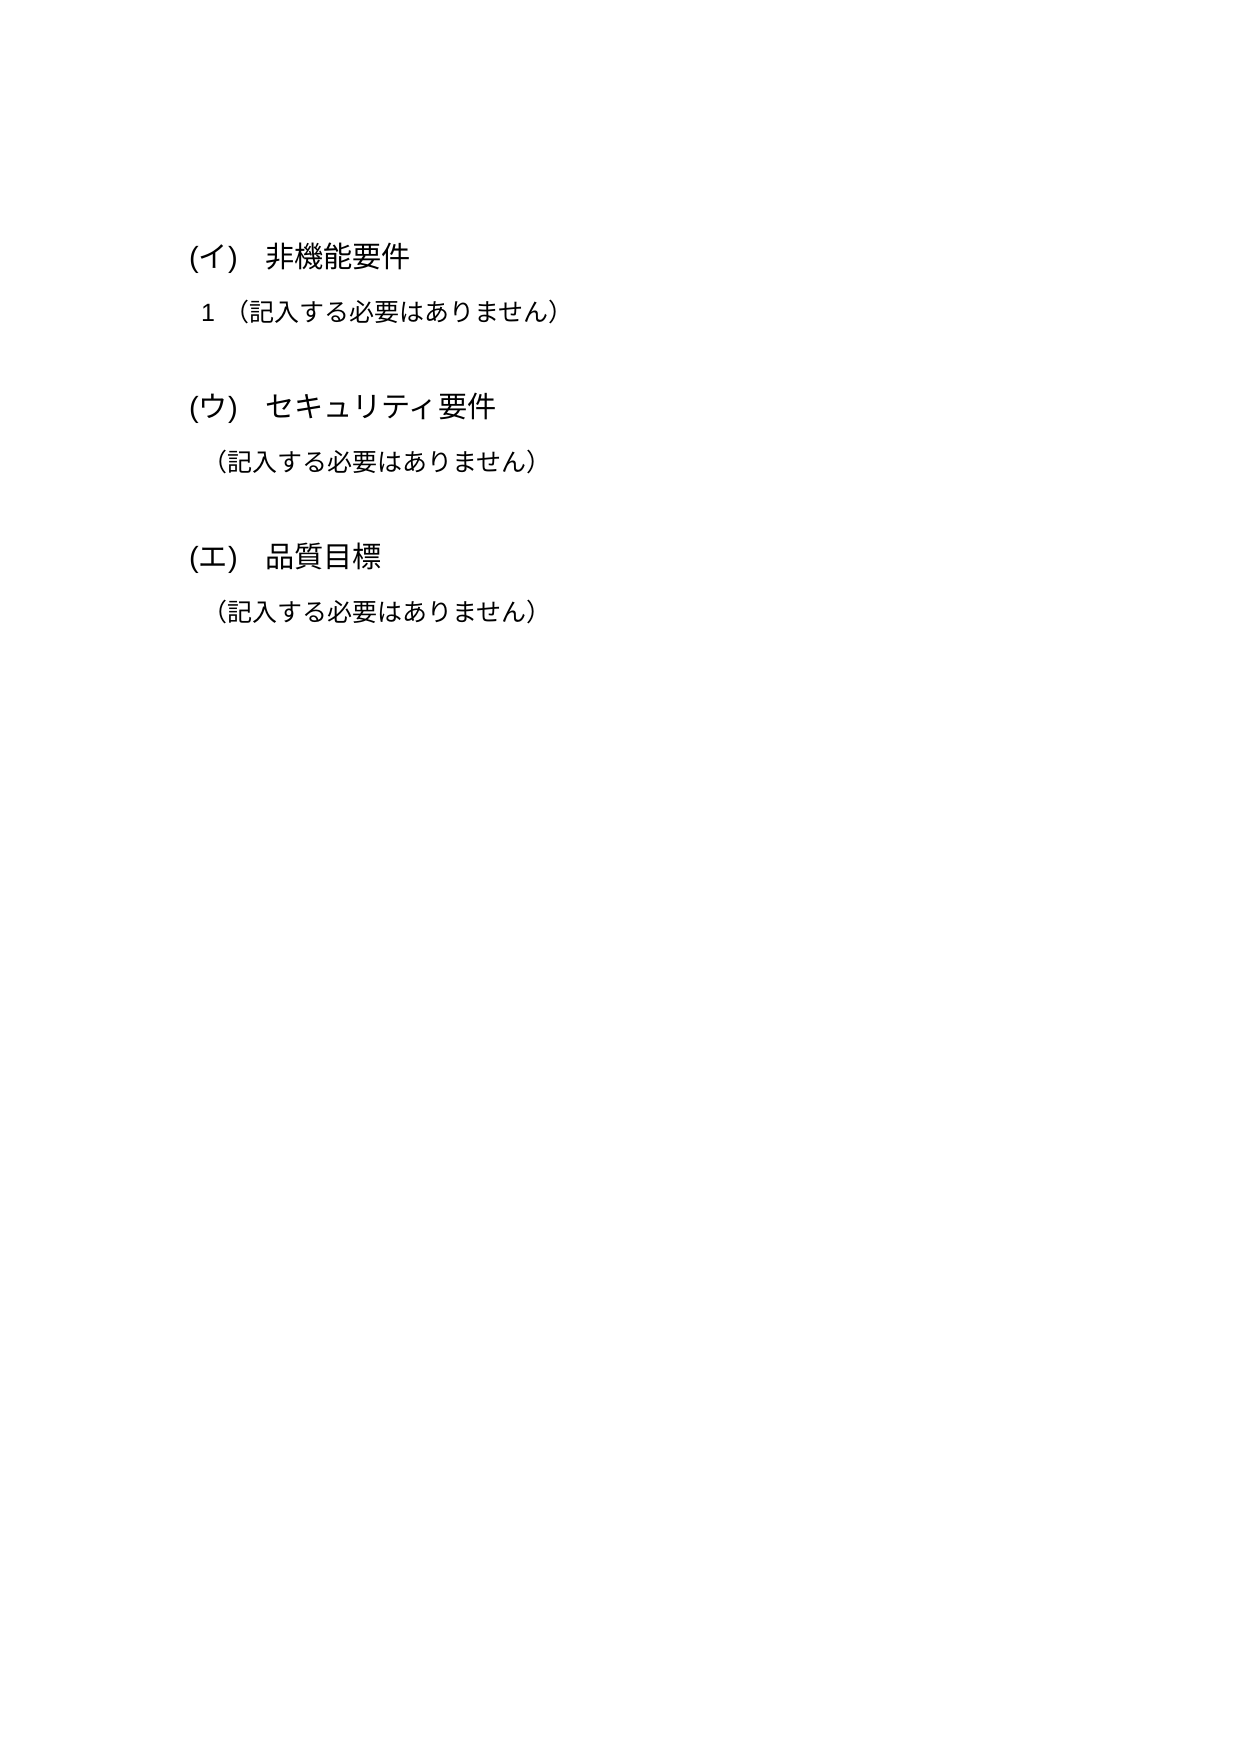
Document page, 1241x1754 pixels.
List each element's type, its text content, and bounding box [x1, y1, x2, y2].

text （記入する必要はありません） [177, 592, 1063, 629]
subtitle セキュリティ要件 [189, 367, 1063, 442]
text （記入する必要はありません） [177, 442, 1063, 479]
subtitle 非機能要件 [189, 217, 1063, 292]
subtitle （記入する必要はありません） [201, 292, 1063, 329]
subtitle 品質目標 [189, 517, 1063, 592]
